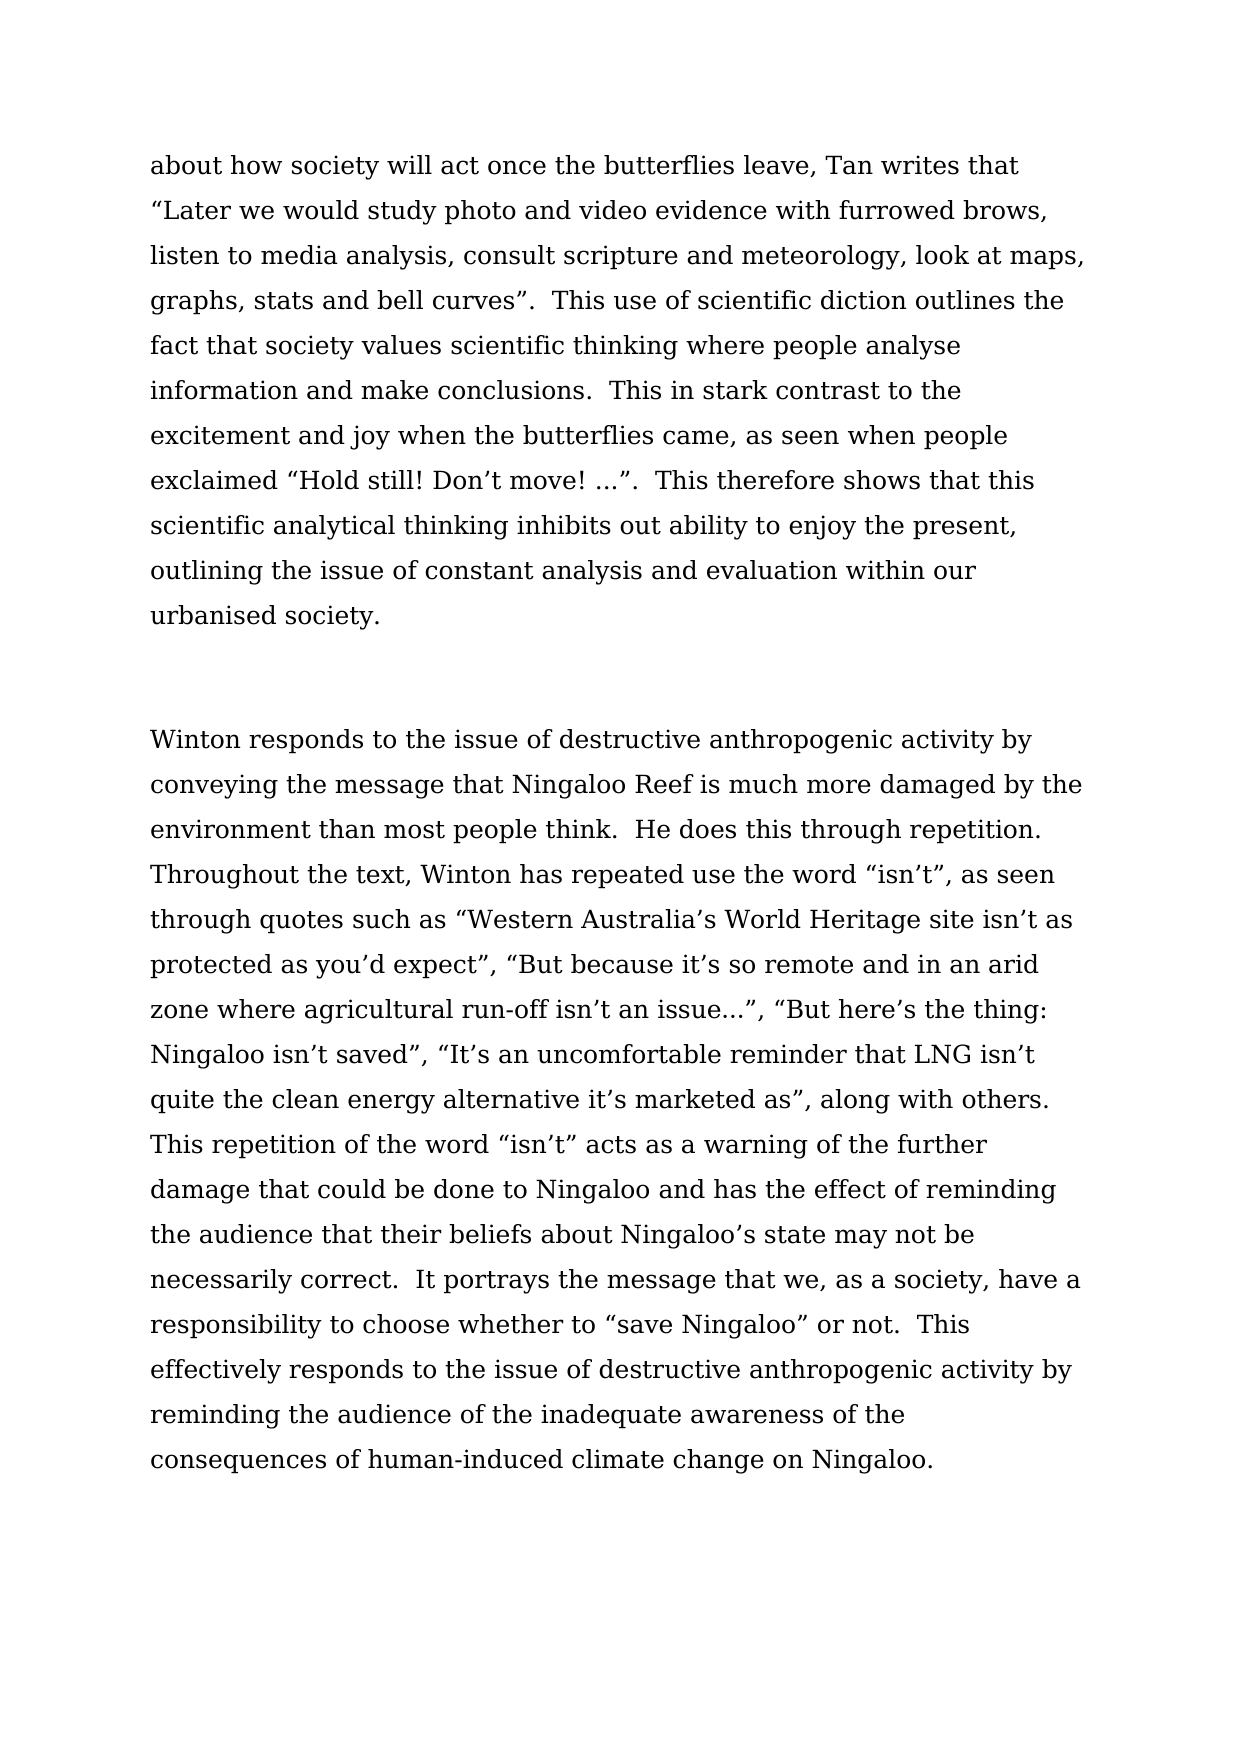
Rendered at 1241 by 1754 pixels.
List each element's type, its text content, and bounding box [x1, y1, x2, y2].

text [150, 150, 1090, 630]
text Winton responds to the issue of destructive anthropogenic activity by conveying the message that Ningaloo Reef is much more damaged by the environment than most people think. He does this through repetition. Throughout the text, Winton has repeated use the word “isn’t”, as seen through quotes such as “Western Australia’s World Heritage site isn’t as protected as you’d expect”, “But because it’s so remote and in an arid zone where agricultural run-off isn’t an issue…”, “But here’s the thing: Ningaloo isn’t saved”, “It’s an uncomfortable reminder that LNG isn’t quite the clean energy alternative it’s marketed as”, along with others. This repetition of the word “isn’t” acts as a warning of the further damage that could be done to Ningaloo and has the effect of reminding the audience that their beliefs about Ningaloo’s state may not be necessarily correct. It portrays the message that we, as a society, have a responsibility to choose whether to “save Ningaloo” or not. This effectively responds to the issue of destructive anthropogenic activity by reminding the audience of the inadequate awareness of the consequences of human-induced climate change on Ningaloo. [150, 723, 1090, 1473]
